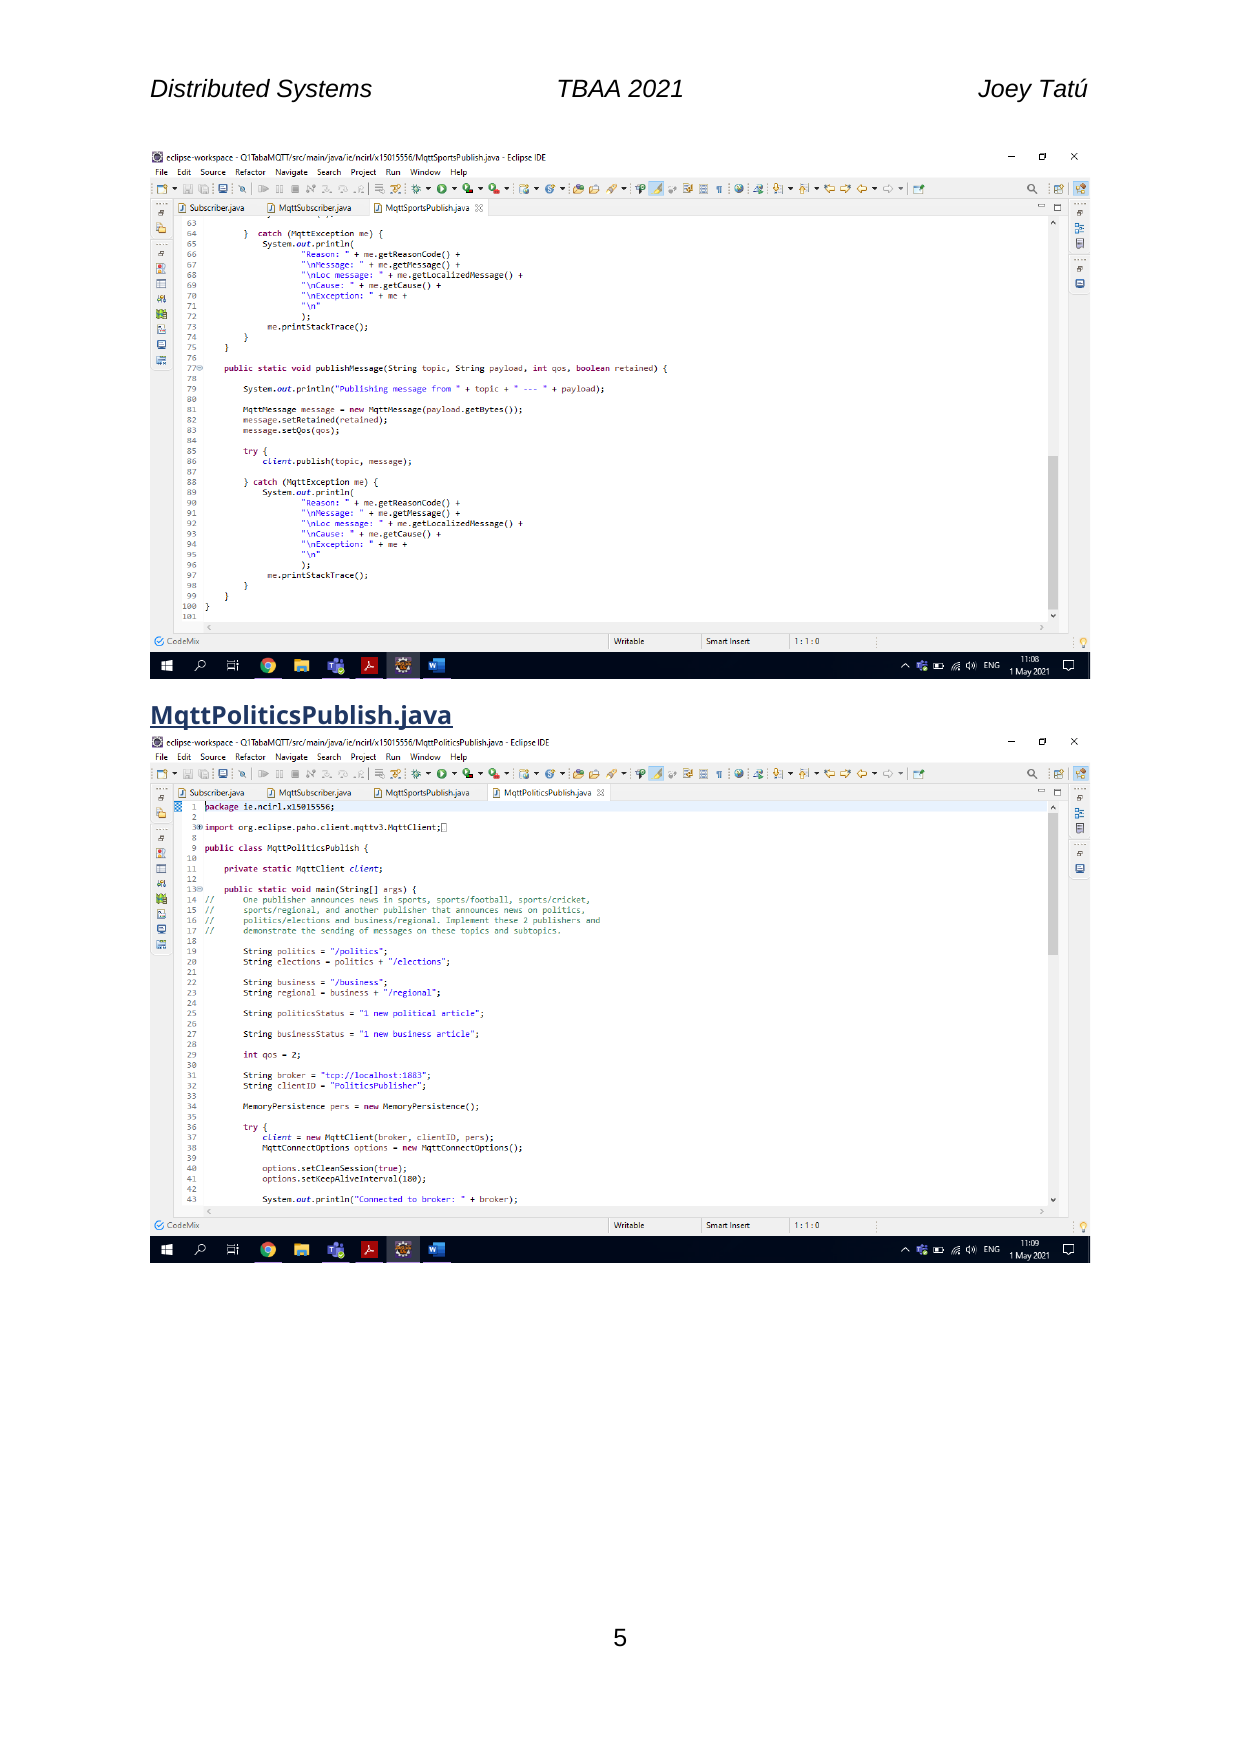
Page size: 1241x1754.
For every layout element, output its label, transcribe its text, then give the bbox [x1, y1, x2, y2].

subtitle MqttPoliticsPublish.java [150, 698, 1090, 732]
picture [150, 734, 1091, 1263]
picture [150, 150, 1091, 679]
